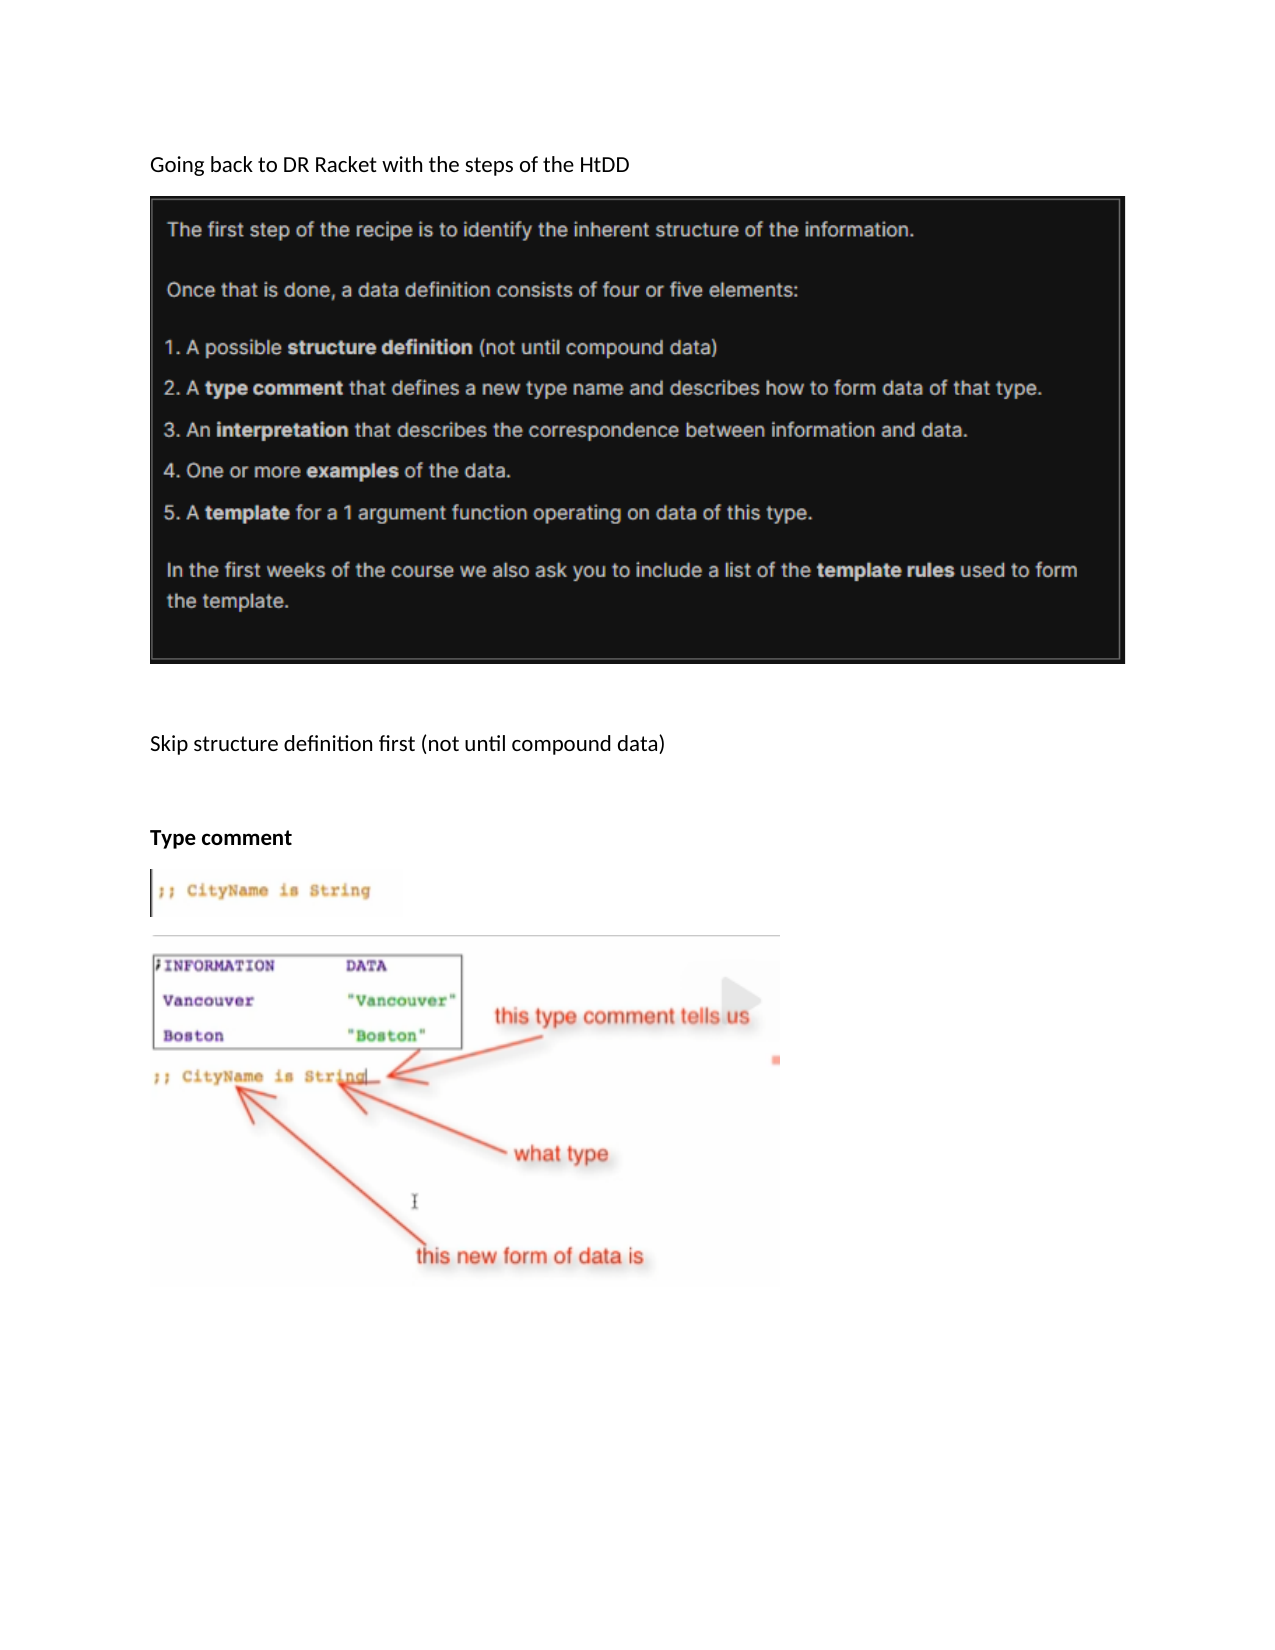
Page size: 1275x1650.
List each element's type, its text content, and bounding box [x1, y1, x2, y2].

text Type comment [150, 823, 1125, 851]
text Skip structure definition first (not until compound data) [150, 729, 1125, 757]
text Going back to DR Racket with the steps of the HtDD [150, 150, 1125, 178]
picture [150, 196, 1125, 664]
picture [150, 869, 404, 917]
picture [150, 935, 780, 1287]
